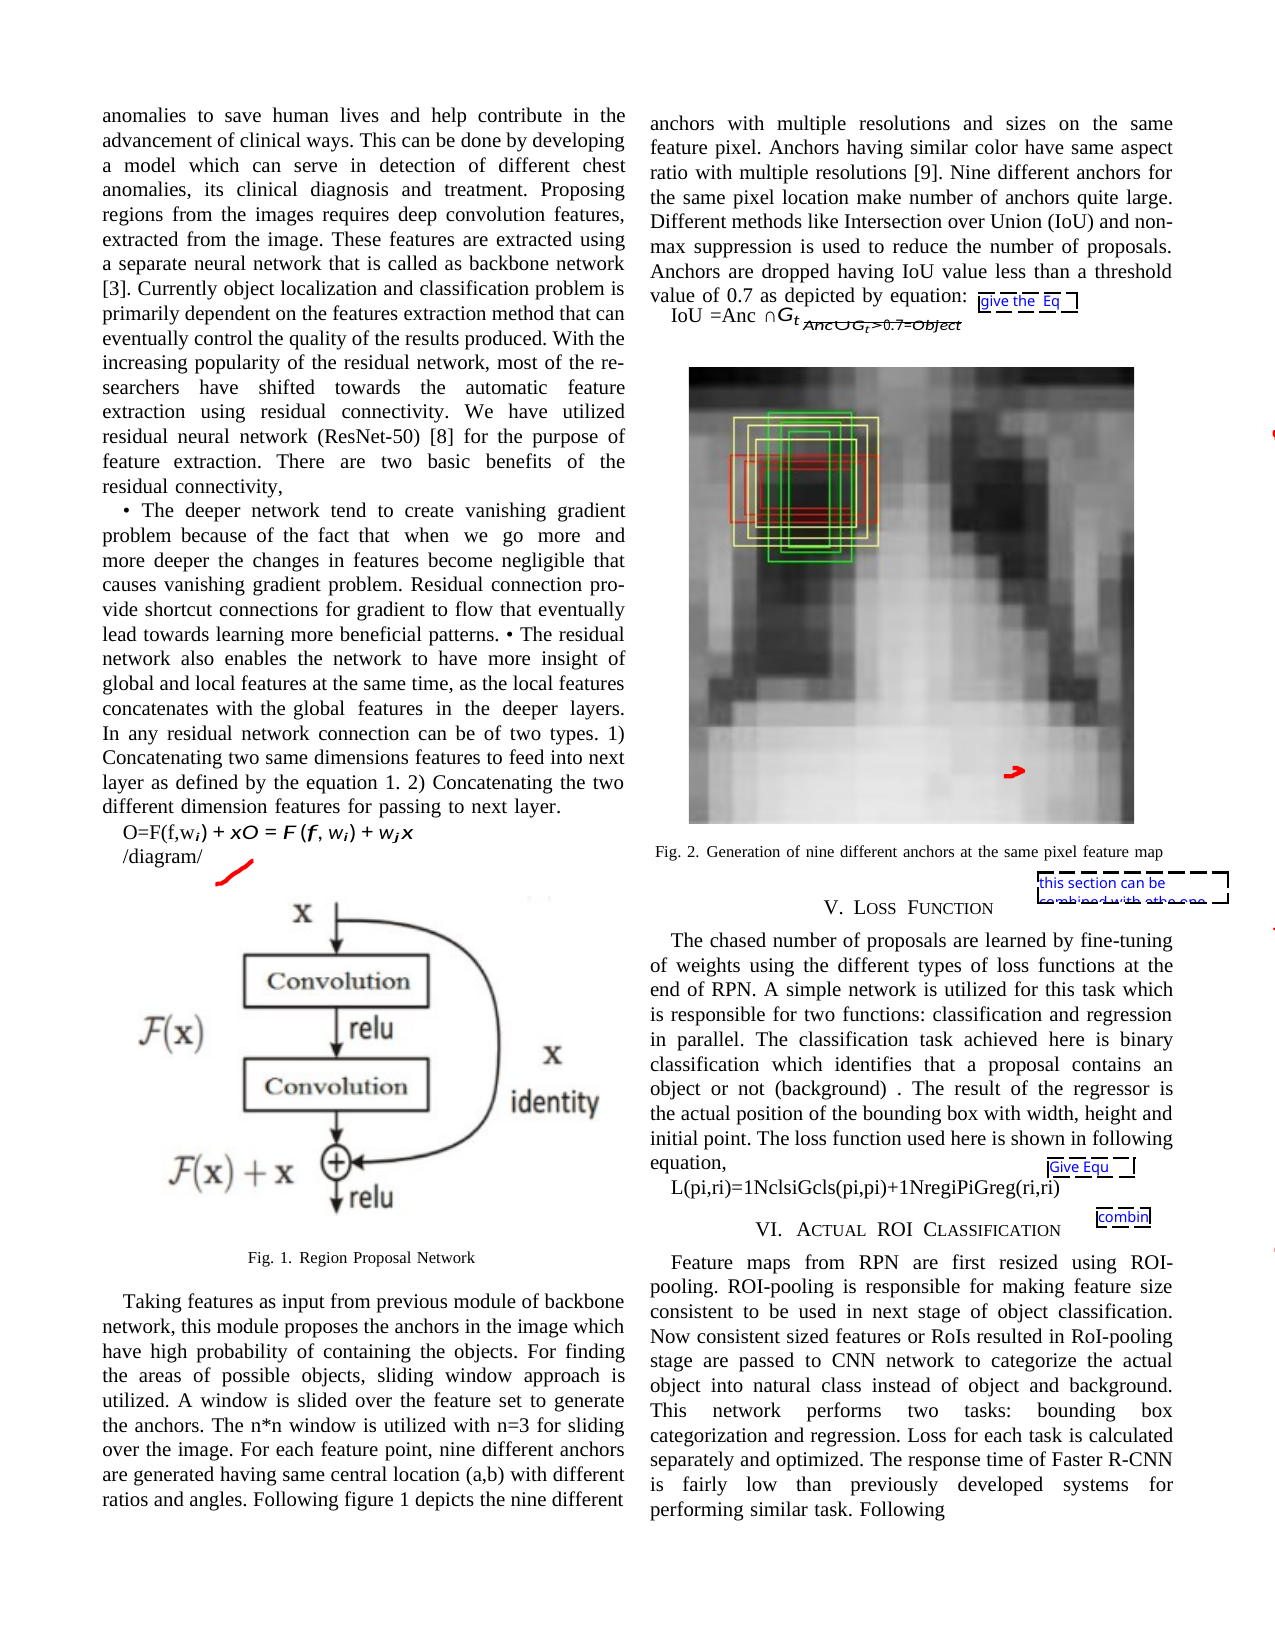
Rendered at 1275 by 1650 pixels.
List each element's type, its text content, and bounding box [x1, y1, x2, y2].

text O=F(f,wi) + xO = F (f, wi) + wjx [123, 819, 629, 844]
text anomalies to save human lives and help contribute in the advancement of clinical ways. This can be done by developing a model which can serve in detection of different chest anomalies, its clinical diagnosis and treatment. Proposing regions from the images requires deep convolution features, extracted from the image. These features are extracted using a separate neural network that is called as backbone network [3]. Currently object localization and classification problem is primarily dependent on the features extraction method that can eventually control the quality of the results produced. With the increasing popularity of the residual network, most of the re- searchers have shifted towards the automatic feature extraction using residual connectivity. We have utilized residual neural network (ResNet-50) [8] for the purpose of feature extraction. There are two basic benefits of the residual connectivity, [102, 103, 625, 498]
list ACTUAL ROI CLASSIFICATION [755, 1216, 1185, 1241]
text L(pi,ri)=1NclsiGcls(pi,pi)+1NregiPiGreg(ri,ri) [671, 1175, 1185, 1199]
text anchors with multiple resolutions and sizes on the same feature pixel. Anchors having similar color have same aspect ratio with multiple resolutions [9]. Nine different anchors for the same pixel location make number of anchors quite large. Different methods like Intersection over Union (IoU) and non- max suppression is used to reduce the number of proposals. Anchors are dropped having IoU value less than a threshold value of 0.7 as depicted by equation: [650, 111, 1173, 307]
text The chased number of proposals are learned by fine-tuning of weights using the different types of loss functions at the end of RPN. A simple network is utilized for this task which is responsible for two functions: classification and regression in parallel. The classification task achieved here is binary classification which identifies that a proposal contains an object or not (background) . The result of the regressor is the actual position of the bounding box with width, height and initial point. The loss function used here is shown in following equation, [650, 928, 1173, 1174]
text IoU =Anc ∩Gt Anc∪Gt>0.7=Object [671, 308, 1185, 339]
picture [137, 896, 601, 1216]
text Taking features as input from previous module of backbone network, this module proposes the anchors in the image which have high probability of containing the objects. For finding the areas of possible objects, sliding window approach is utilized. A window is slided over the feature set to generate the anchors. The n*n window is utilized with n=3 for sliding over the image. For each feature point, nine different anchors are generated having same central location (a,b) with different ratios and angles. Following figure 1 depicts the nine different [102, 1289, 625, 1511]
picture [688, 367, 1135, 824]
text Fig. 1. Region Proposal Network [248, 1248, 629, 1267]
text Feature maps from RPN are first resized using ROI-pooling. ROI-pooling is responsible for making feature size consistent to be used in next stage of object classification. Now consistent sized features or RoIs resulted in RoI-pooling stage are passed to CNN network to categorize the actual object into natural class instead of object and background. This network performs two tasks: bounding box categorization and regression. Loss for each task is calculated separately and optimized. The response time of Faster R-CNN is fairly low than previously developed systems for performing similar task. Following [650, 1250, 1173, 1521]
list The deeper network tend to create vanishing gradient problem because of the fact that when we go more and more deeper the changes in features become negligible that causes vanishing gradient problem. Residual connection pro- vide shortcut connections for gradient to flow that eventually lead towards learning more beneficial patterns. • The residual network also enables the network to have more insight of global and local features at the same time, as the local features concatenates with the global features in the deeper layers. In any residual network connection can be of two types. 1) Concatenating two same dimensions features to feed into next layer as defined by the equation 1. 2) Concatenating the two different dimension features for passing to next layer. [102, 498, 625, 818]
text /diagram/ [123, 844, 629, 868]
list LOSS FUNCTION [823, 895, 1185, 919]
